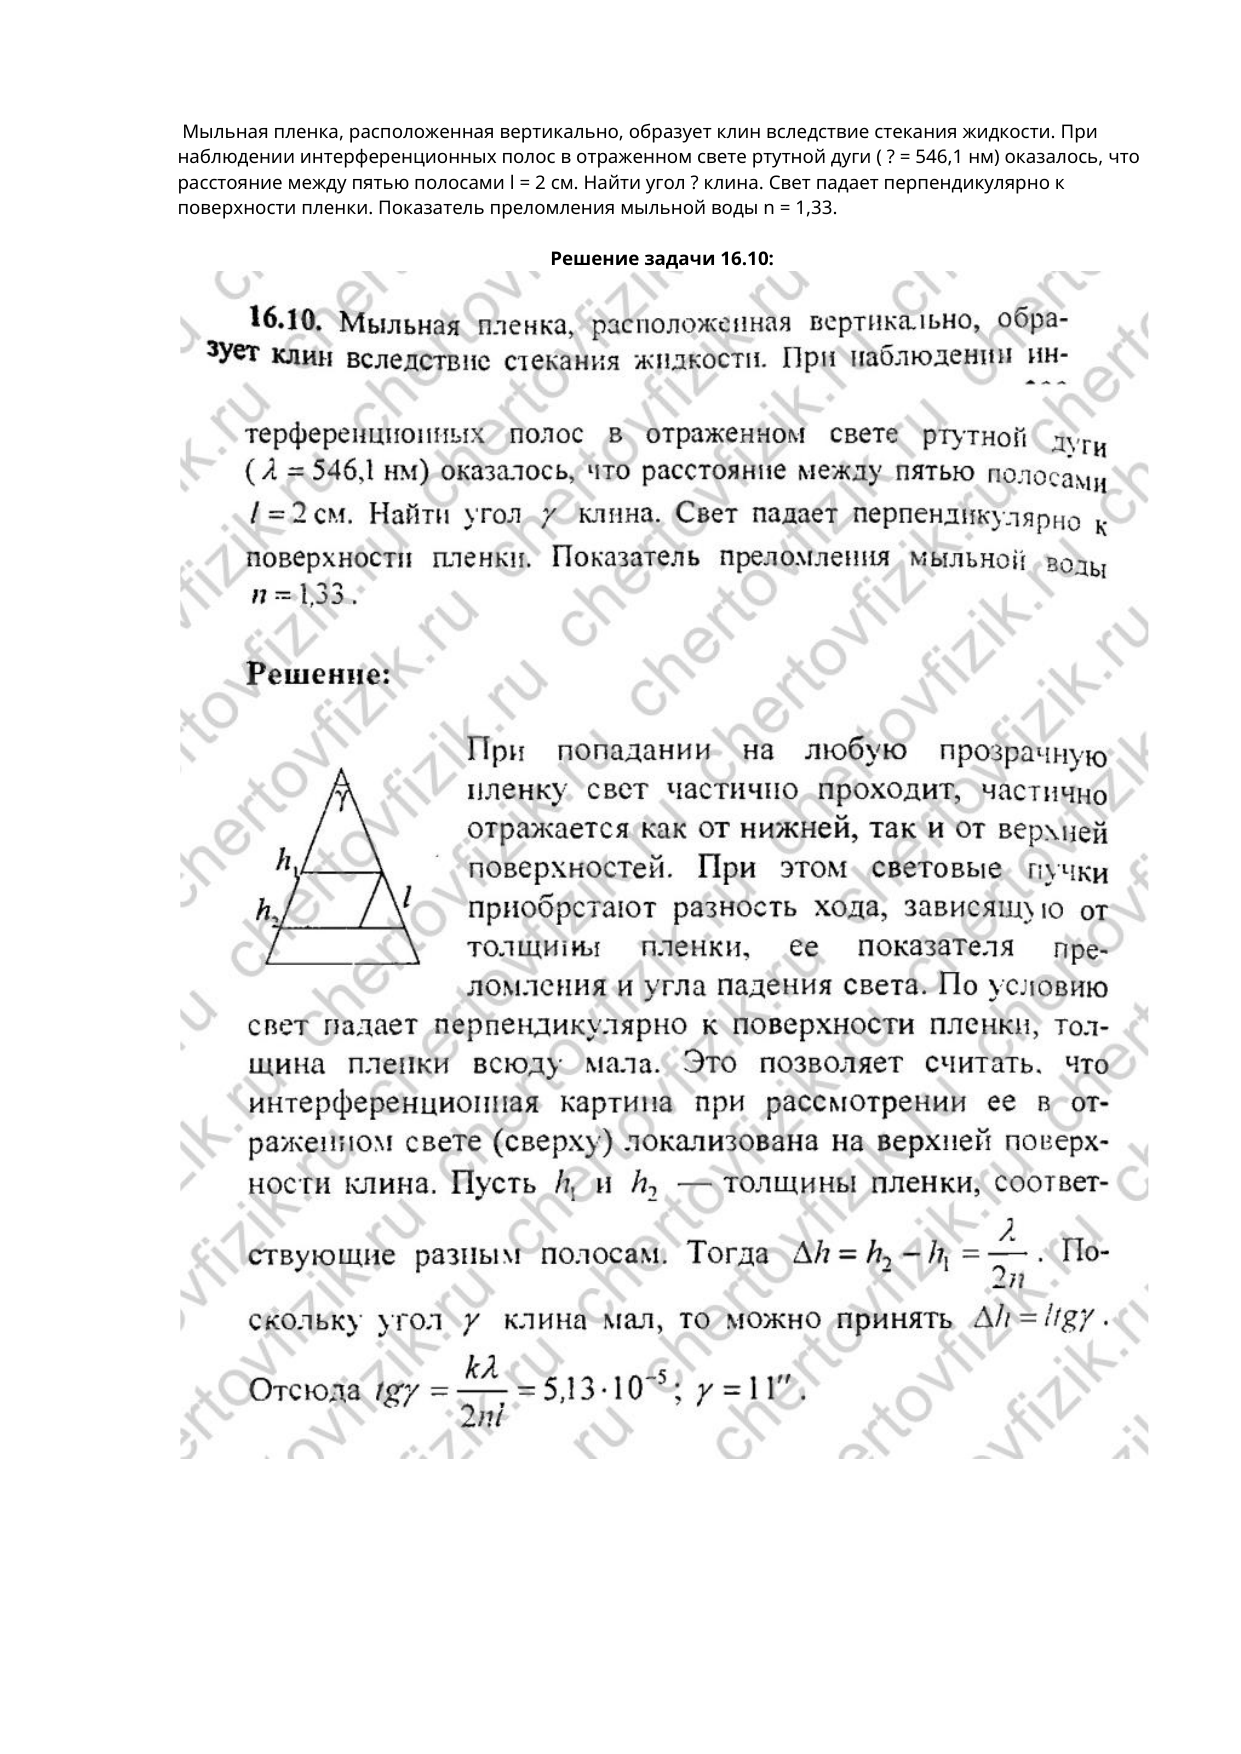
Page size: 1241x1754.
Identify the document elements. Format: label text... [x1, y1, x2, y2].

picture [180, 271, 1149, 1459]
text Мыльная пленка, расположенная вертикально, образует клин вследствие стекания жидкости. При наблюдении интерференционных полос в отраженном свете ртутной дуги ( ? = 546,1 нм) оказалось, что расстояние между пятью полосами l = 2 см. Найти угол ? клина. Свет падает перпендикулярно к поверхности пленки. Показатель преломления мыльной воды n = 1,33. [838, 118, 1152, 220]
